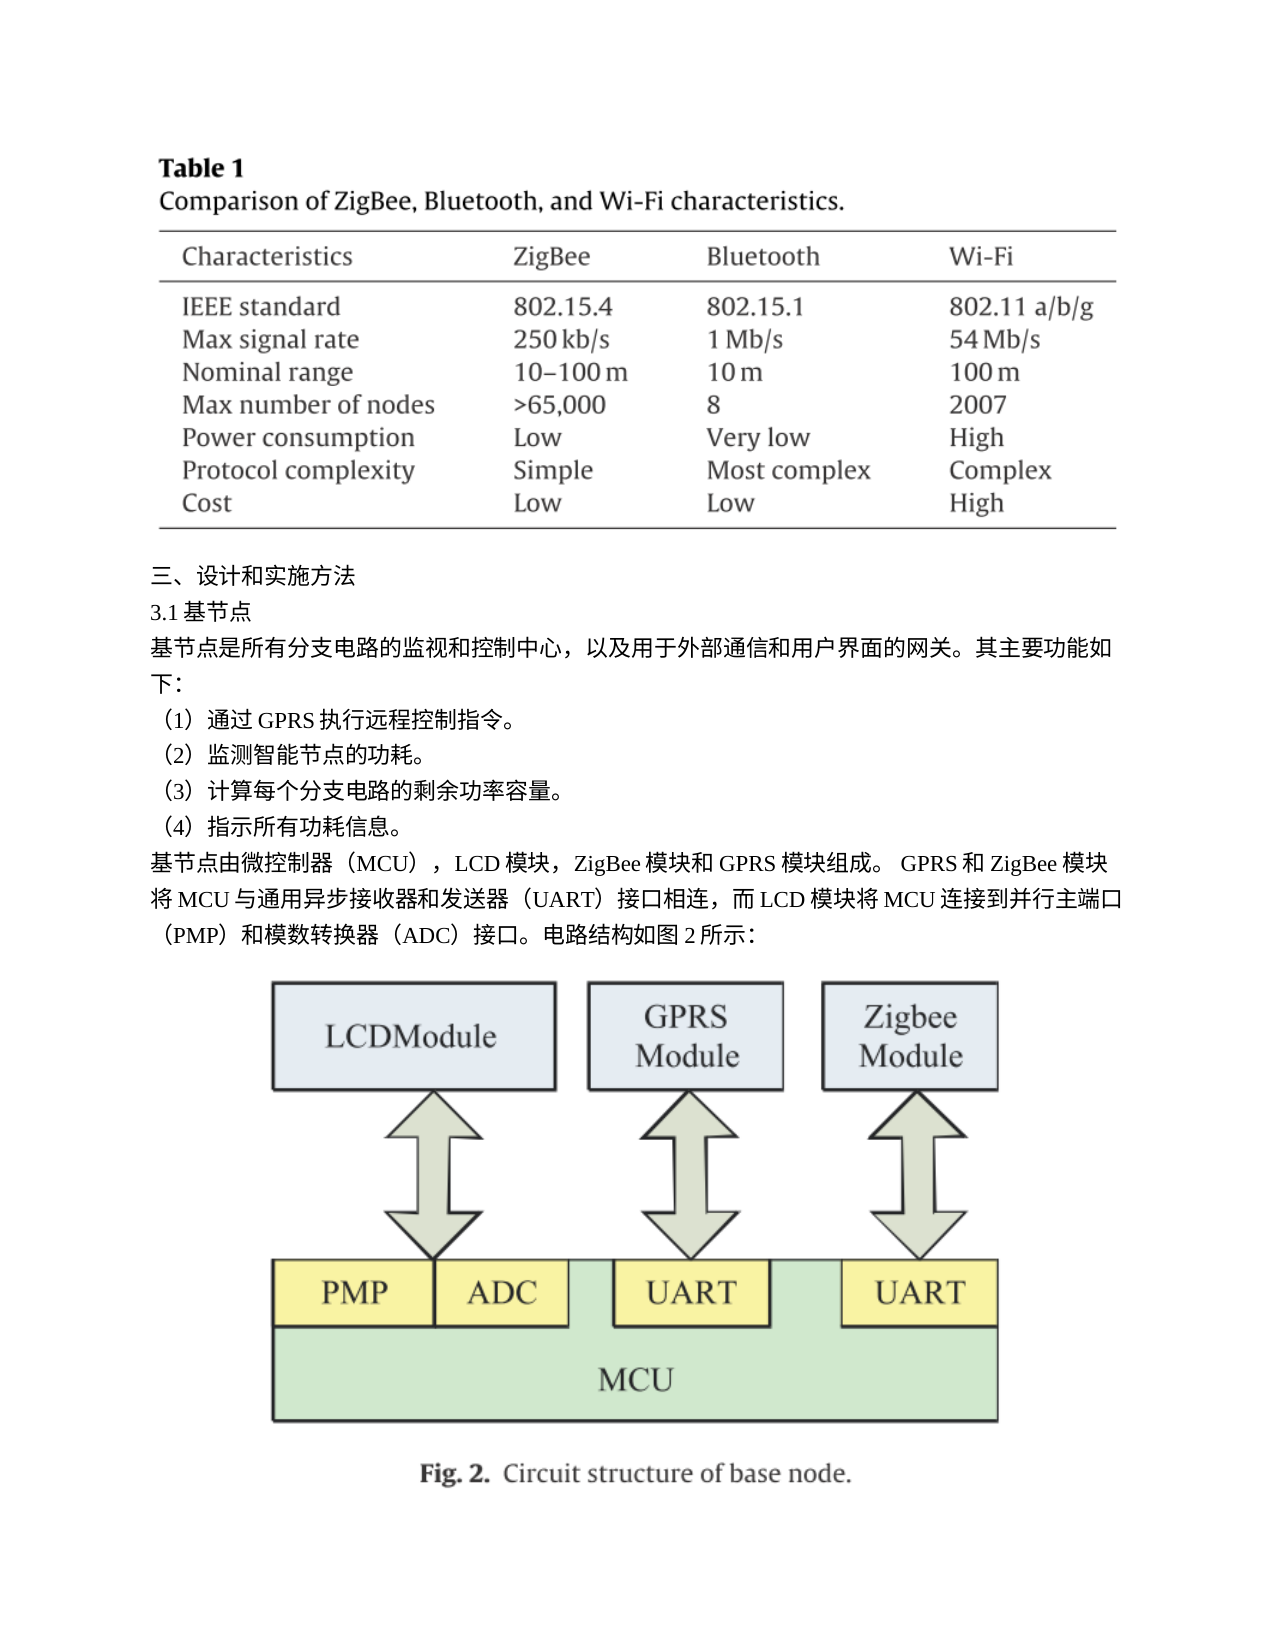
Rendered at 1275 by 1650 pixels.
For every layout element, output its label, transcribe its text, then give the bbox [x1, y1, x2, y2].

text 三、设计和实施方法 3.1基节点 基节点是所有分支电路的监视和控制中心，以及用于外部通信和用户界面的网关。其主要功能如下： （1）通过GPRS执行远程控制指令。 （2）监测智能节点的功耗。 （3）计算每个分支电路的剩余功率容量。 （4）指示所有功耗信息。 基节点由微控制器（MCU），LCD模块，ZigBee模块和GPRS模块组成。 GPRS和ZigBee模块将MCU与通用异步接收器和发送器（UART）接口相连，而LCD模块将MCU连接到并行主端口（PMP）和模数转换器（ADC）接口。电路结构如图2所示： [150, 558, 1125, 950]
picture [259, 968, 1016, 1491]
picture [150, 150, 1125, 540]
